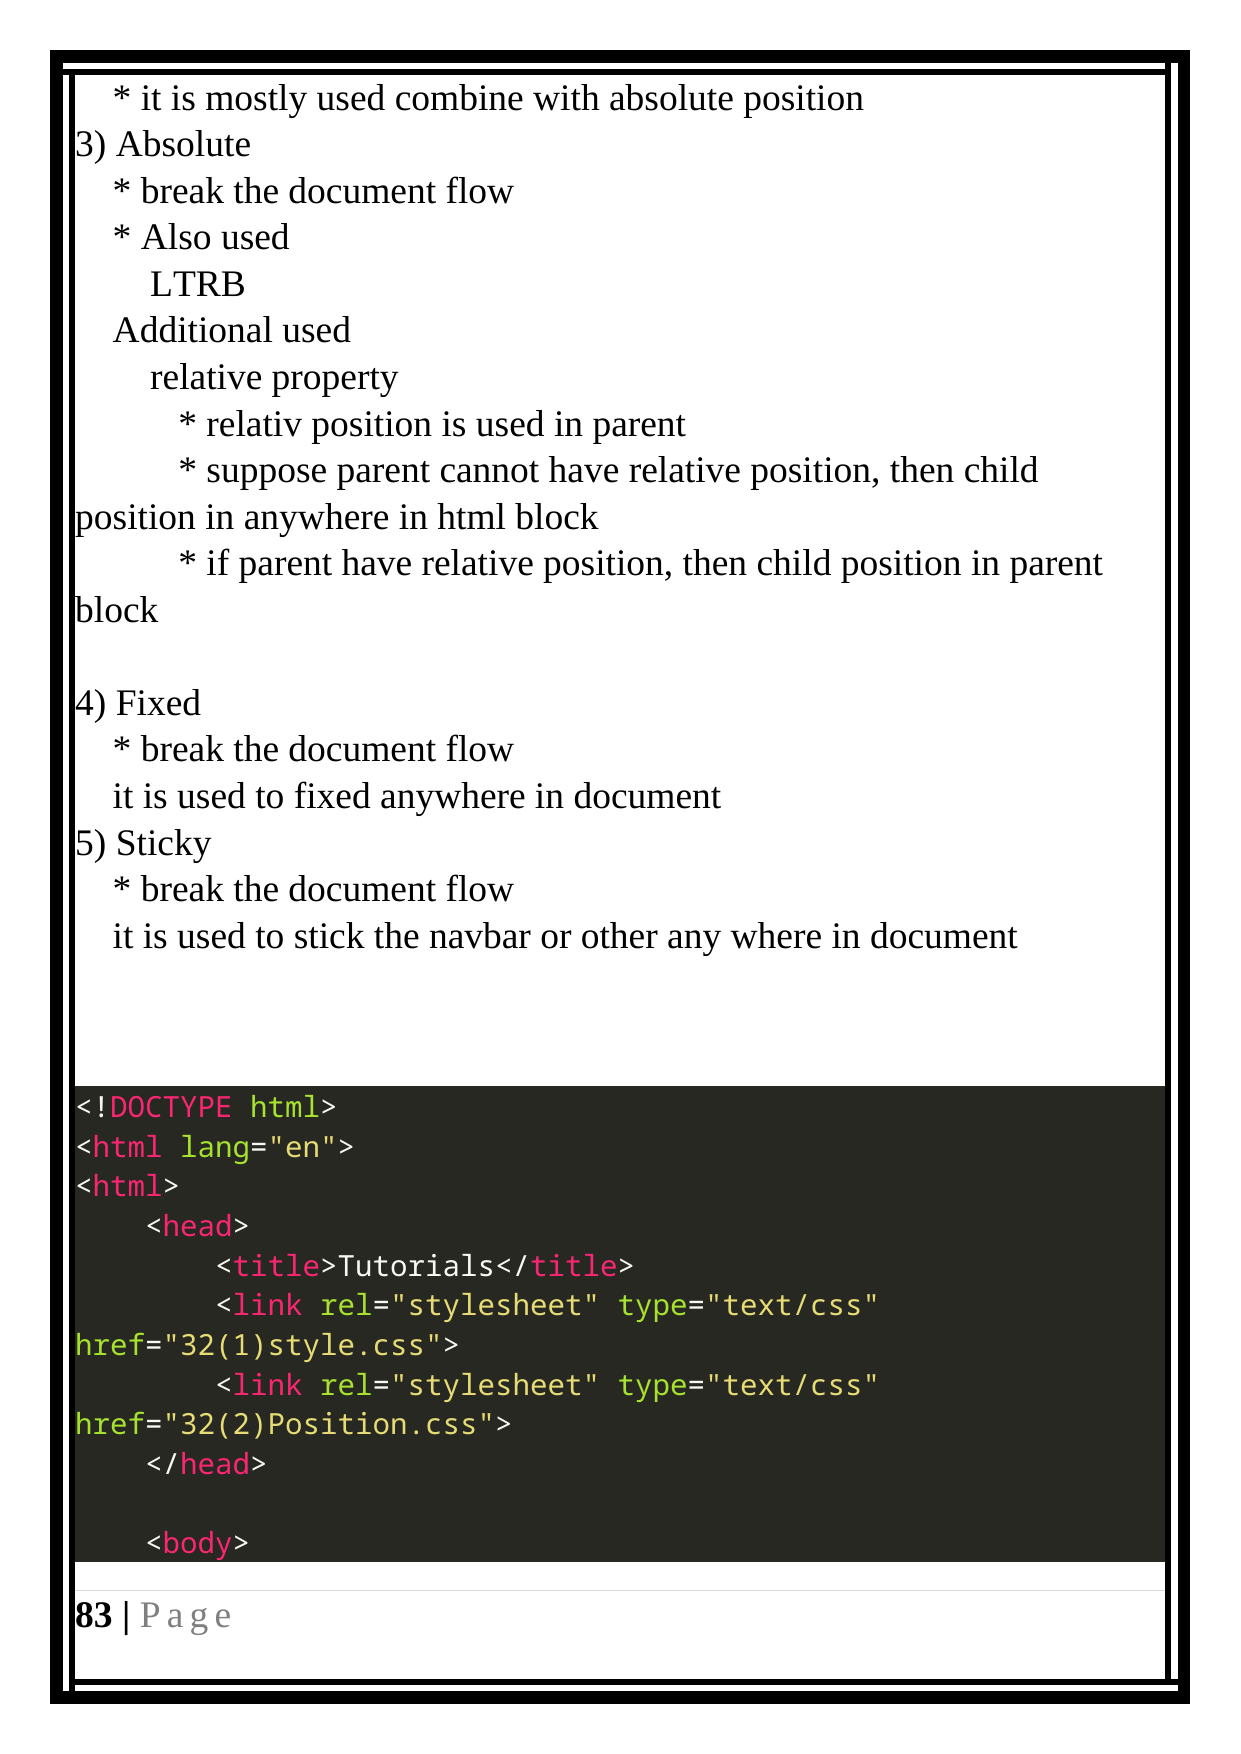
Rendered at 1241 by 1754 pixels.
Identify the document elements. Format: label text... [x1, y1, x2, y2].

text it is used to stick the navbar or other any where in document [75, 913, 1165, 956]
text <body> [75, 1523, 1165, 1562]
text * break the document flow [75, 168, 1165, 211]
text 3) Absolute [75, 122, 1165, 165]
text * relativ position is used in parent [75, 401, 1165, 444]
text * break the document flow [75, 727, 1165, 770]
text Additional used [75, 308, 1165, 351]
text * if parent have relative position, then child position in parent block [75, 541, 1165, 630]
text 4) Fixed [75, 680, 1165, 723]
text <!DOCTYPE html> [75, 1086, 1165, 1126]
text <title>Tutorials</title> [75, 1245, 1165, 1284]
text it is used to fixed anywhere in document [75, 773, 1165, 817]
text <head> [75, 1205, 1165, 1245]
text * Also used [75, 215, 1165, 258]
text * suppose parent cannot have relative position, then child position in anywhere in html block [75, 447, 1165, 537]
text * it is mostly used combine with absolute position [75, 75, 1165, 118]
text <link rel="stylesheet" type="text/css" href="32(2)Position.css"> [75, 1364, 1165, 1443]
text 5) Sticky [75, 820, 1165, 863]
text <html> [75, 1166, 1165, 1205]
text <link rel="stylesheet" type="text/css" href="32(1)style.css"> [75, 1284, 1165, 1364]
text LTRB [75, 261, 1165, 304]
text * break the document flow [75, 867, 1165, 910]
text <html lang="en"> [75, 1126, 1165, 1166]
text relative property [75, 354, 1165, 397]
text </head> [75, 1443, 1165, 1483]
